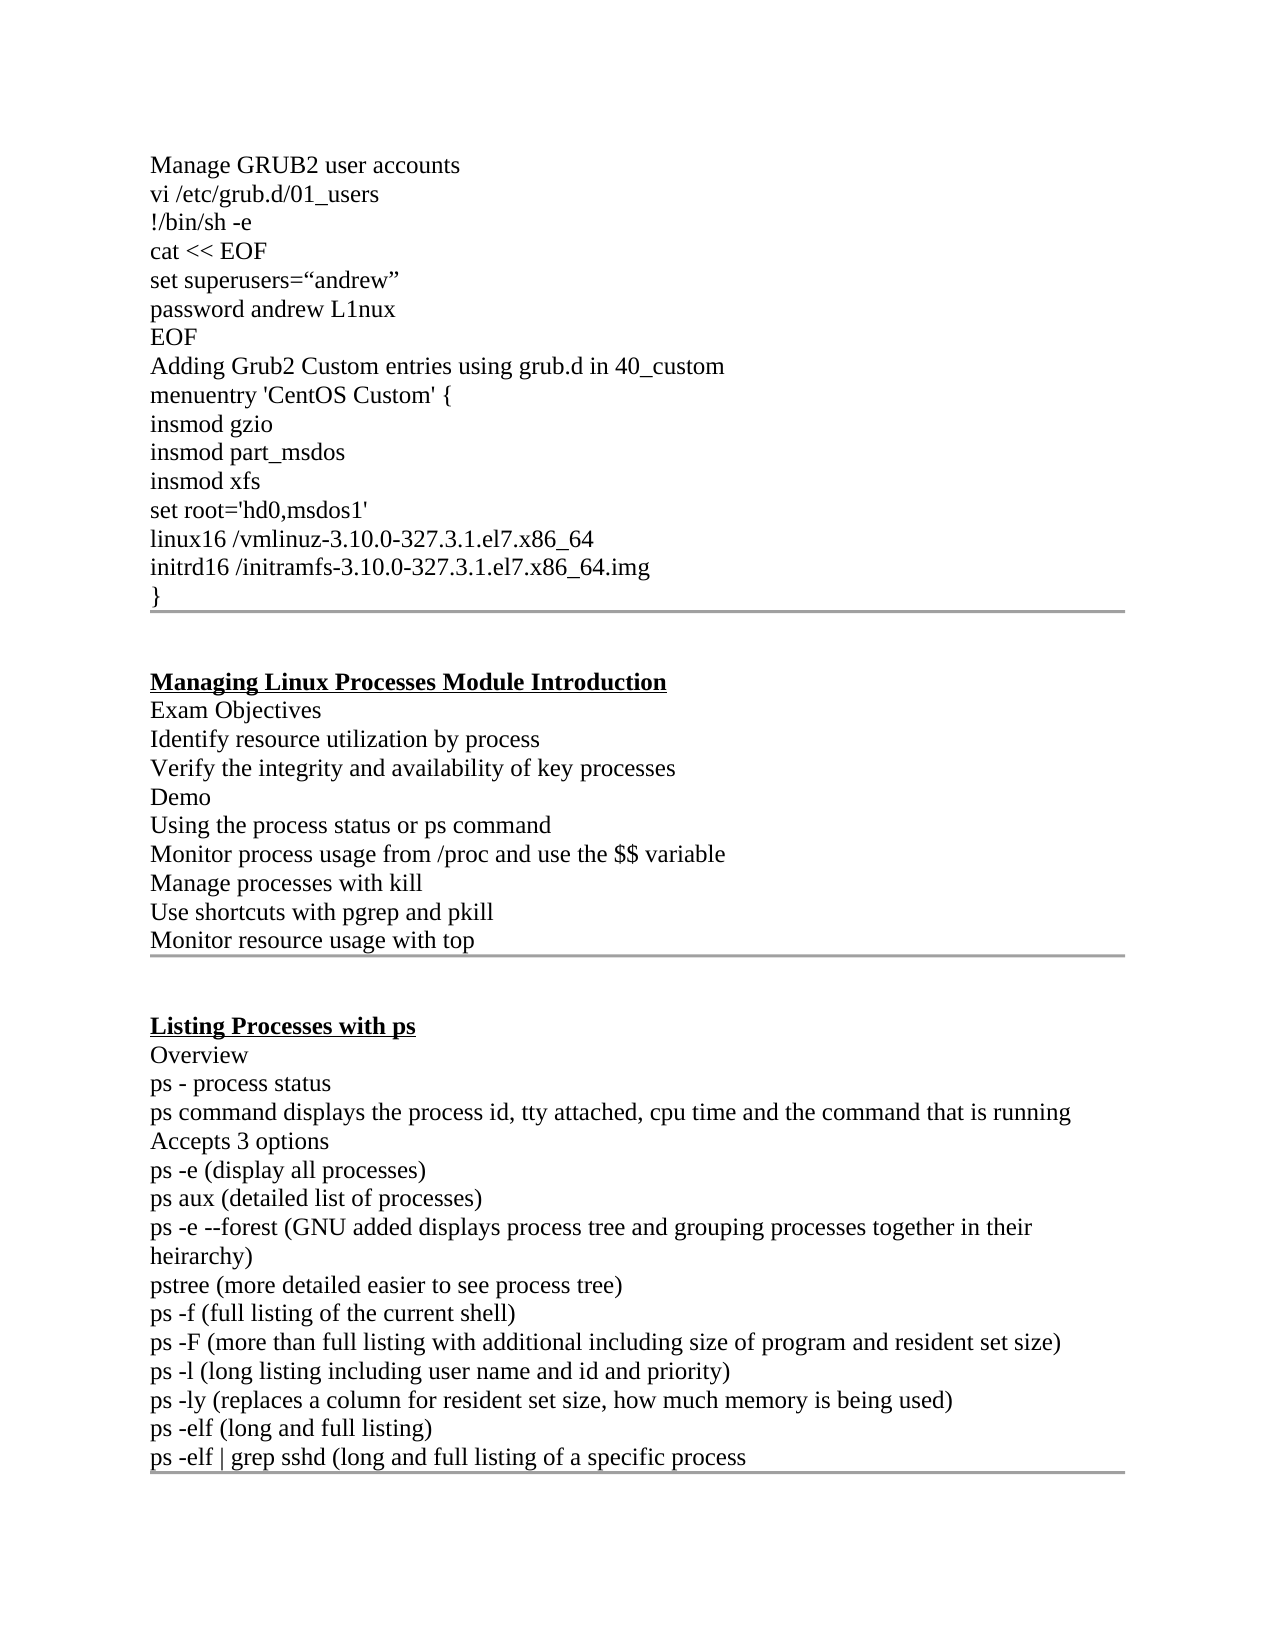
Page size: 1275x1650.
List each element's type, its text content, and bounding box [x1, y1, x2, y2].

text ps -ly (replaces a column for resident set size, how much memory is being used) [150, 1385, 1125, 1413]
text password andrew L1nux [150, 294, 1125, 322]
text set root='hd0,msdos1' [150, 495, 1125, 524]
text EOF [150, 322, 1125, 351]
text Demo [150, 782, 1125, 811]
text Manage processes with kill [150, 868, 1125, 897]
text Exam Objectives [150, 696, 1125, 724]
text ps - process status [150, 1068, 1125, 1097]
text set superusers=“andrew” [150, 265, 1125, 294]
text ps aux (detailed list of processes) [150, 1183, 1125, 1212]
text ps -F (more than full listing with additional including size of program and resident set size) [150, 1327, 1125, 1356]
text ps -f (full listing of the current shell) [150, 1298, 1125, 1327]
text ps -elf | grep sshd (long and full listing of a specific process [150, 1442, 1125, 1471]
text linux16 /vmlinuz-3.10.0-327.3.1.el7.x86_64 [150, 524, 1125, 552]
text insmod gzio [150, 409, 1125, 437]
text cat << EOF [150, 236, 1125, 265]
text !/bin/sh -e [150, 207, 1125, 236]
text } [150, 581, 1125, 610]
text menuentry 'CentOS Custom' { [150, 380, 1125, 409]
text pstree (more detailed easier to see process tree) [150, 1270, 1125, 1298]
text Managing Linux Processes Module Introduction [150, 667, 1125, 696]
text Monitor resource usage with top [150, 926, 1125, 954]
text Using the process status or ps command [150, 811, 1125, 839]
text ps -e (display all processes) [150, 1155, 1125, 1183]
text Overview [150, 1040, 1125, 1068]
text Monitor process usage from /proc and use the $$ variable [150, 839, 1125, 868]
text ps -e --forest (GNU added displays process tree and grouping processes together in their heirarchy) [150, 1212, 1125, 1270]
text initrd16 /initramfs-3.10.0-327.3.1.el7.x86_64.img [150, 552, 1125, 581]
text Manage GRUB2 user accounts [150, 150, 1125, 179]
text vi /etc/grub.d/01_users [150, 179, 1125, 207]
text ps -elf (long and full listing) [150, 1413, 1125, 1442]
text ps -l (long listing including user name and id and priority) [150, 1356, 1125, 1385]
text Use shortcuts with pgrep and pkill [150, 897, 1125, 926]
text insmod xfs [150, 466, 1125, 495]
text Verify the integrity and availability of key processes [150, 753, 1125, 782]
text Accepts 3 options [150, 1126, 1125, 1155]
text Adding Grub2 Custom entries using grub.d in 40_custom [150, 351, 1125, 380]
text Identify resource utilization by process [150, 724, 1125, 753]
text Listing Processes with ps [150, 1011, 1125, 1040]
text ps command displays the process id, tty attached, cpu time and the command that is running [150, 1097, 1125, 1126]
text insmod part_msdos [150, 437, 1125, 466]
